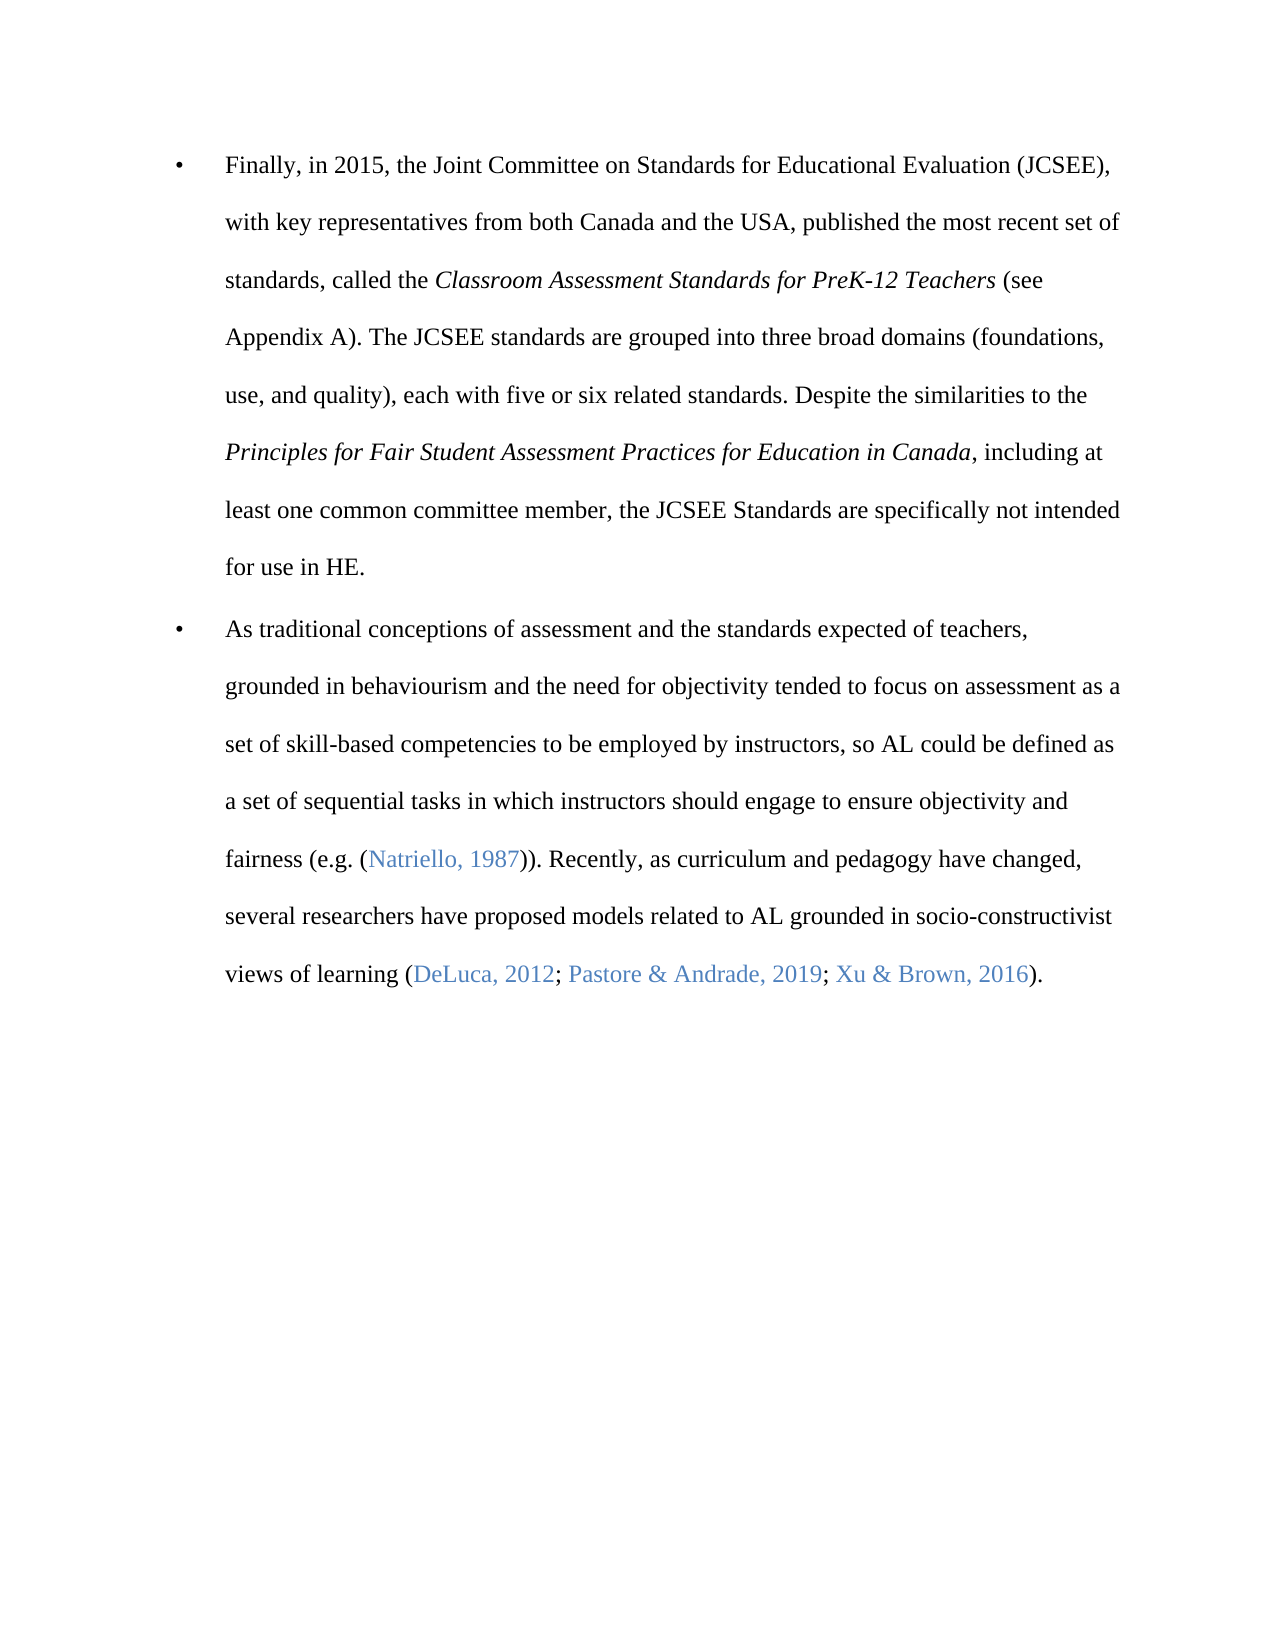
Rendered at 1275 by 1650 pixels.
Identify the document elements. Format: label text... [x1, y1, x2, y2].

list Finally, in 2015, the Joint Committee on Standards for Educational Evaluation (JCSEE), with key representatives from both Canada and the USA, published the most recent set of standards, called the Classroom Assessment Standards for PreK-12 Teachers (see Appendix A). The JCSEE standards are grouped into three broad domains (foundations, use, and quality), each with five or six related standards. Despite the similarities to the Principles for Fair Student Assessment Practices for Education in Canada, including at least one common committee member, the JCSEE Standards are specifically not intended for use in HE. [175, 150, 1125, 581]
list As traditional conceptions of assessment and the standards expected of teachers, grounded in behaviourism and the need for objectivity tended to focus on assessment as a set of skill-based competencies to be employed by instructors, so AL could be defined as a set of sequential tasks in which instructors should engage to ensure objectivity and fairness (e.g. (Natriello, 1987)). Recently, as curriculum and pedagogy have changed, several researchers have proposed models related to AL grounded in socio-constructivist views of learning (DeLuca, 2012; Pastore & Andrade, 2019; Xu & Brown, 2016). [175, 614, 1125, 987]
